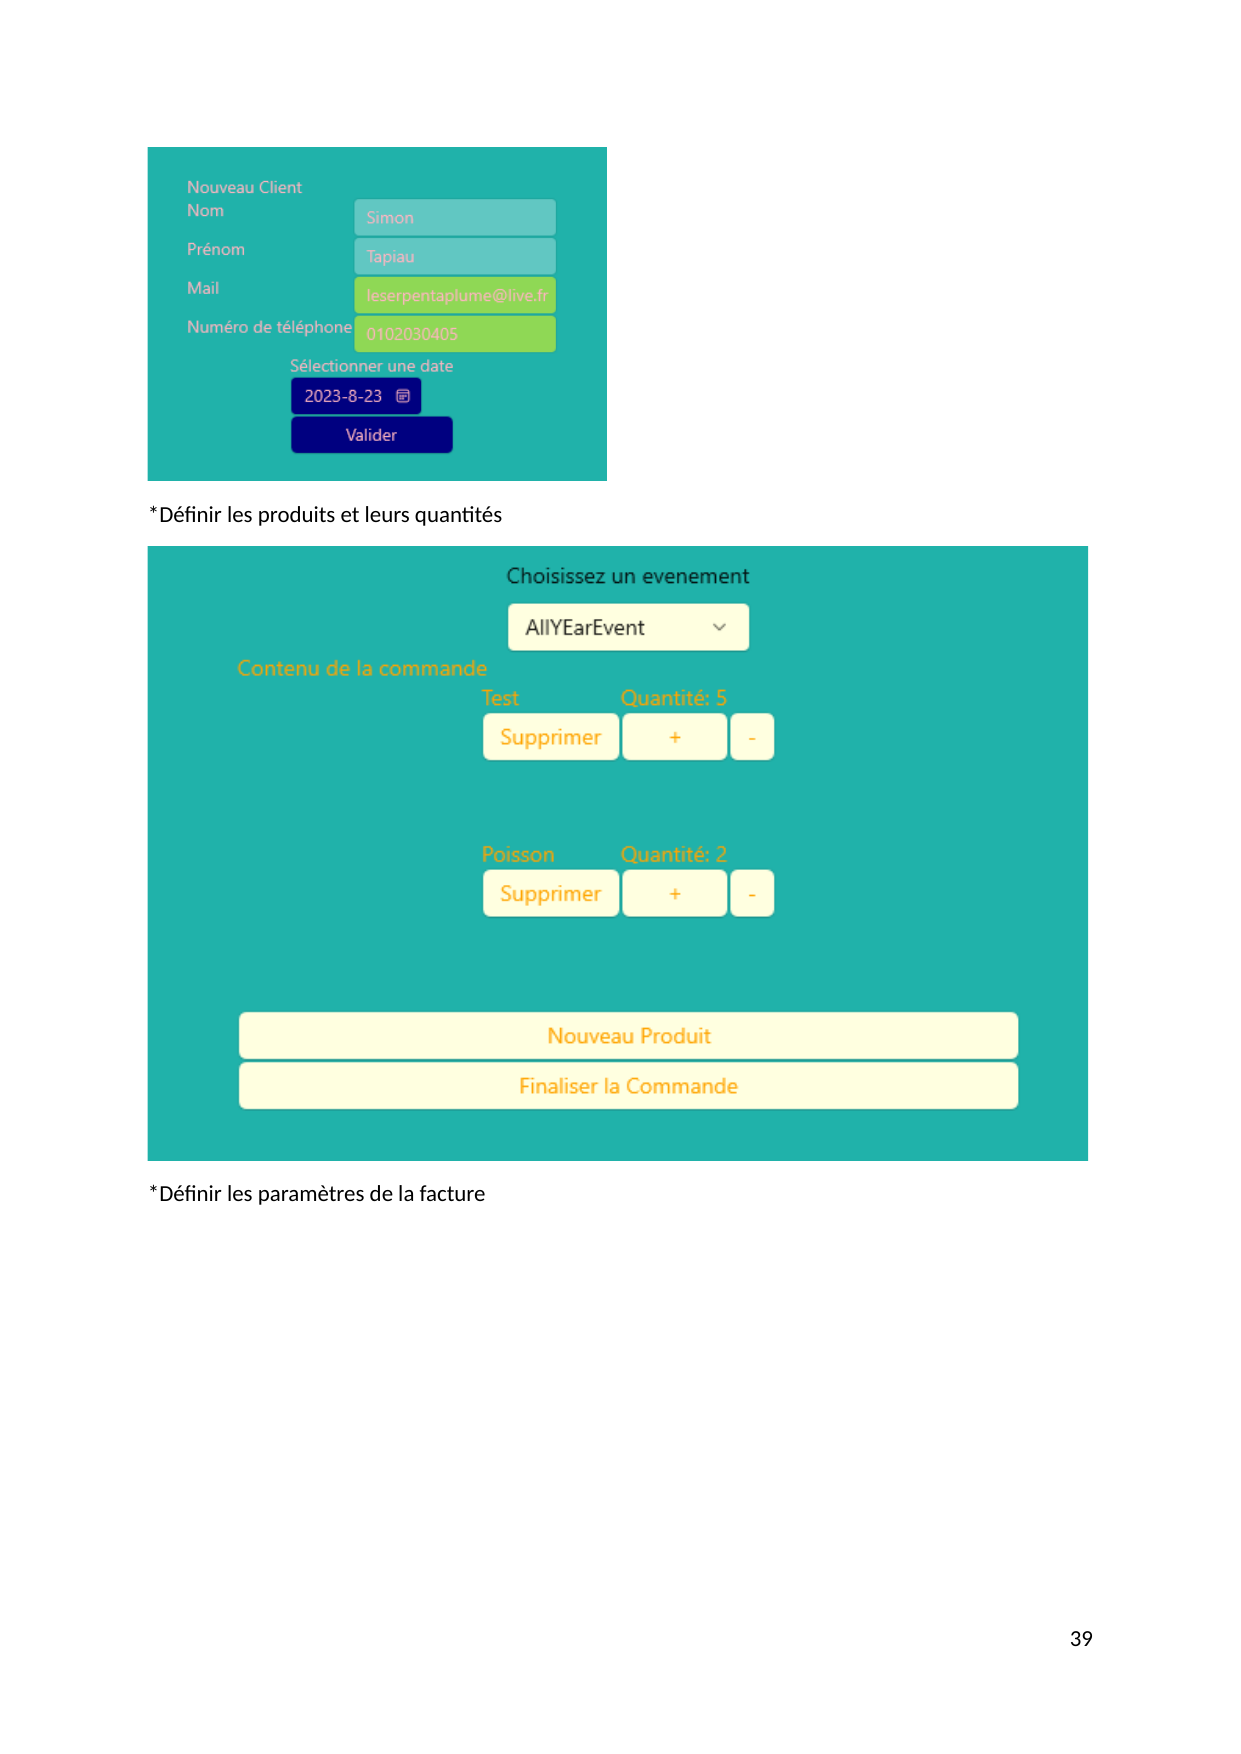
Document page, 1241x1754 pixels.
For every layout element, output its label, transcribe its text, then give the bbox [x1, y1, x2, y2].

text *Définir les produits et leurs quantités [148, 500, 1093, 528]
text *Définir les paramètres de la facture [148, 1179, 1093, 1208]
picture [147, 147, 607, 481]
picture [147, 546, 1089, 1161]
